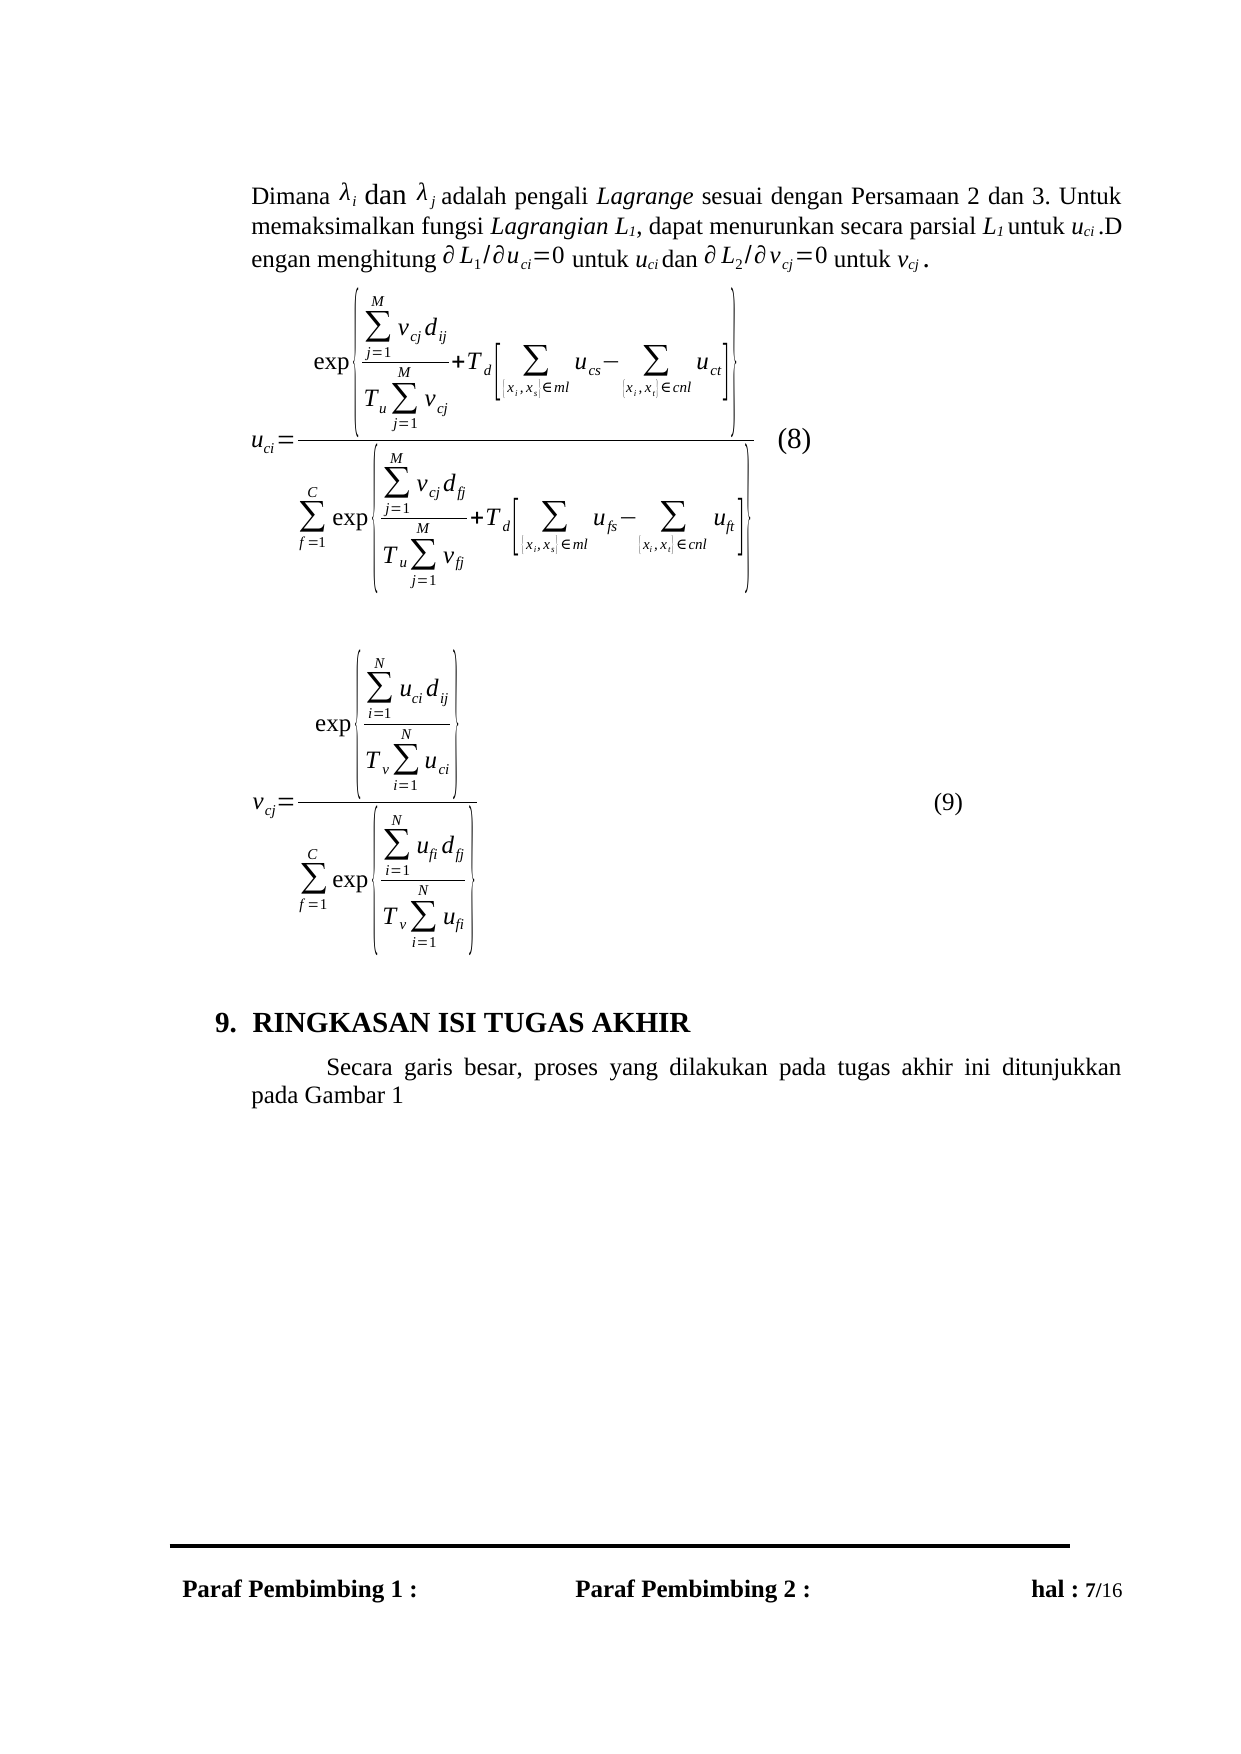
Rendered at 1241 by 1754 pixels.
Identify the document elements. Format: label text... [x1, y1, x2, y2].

text (9) [251, 648, 1122, 957]
text Secara garis besar, proses yang dilakukan pada tugas akhir ini ditunjukkan pada Gambar 1 [251, 1052, 1122, 1109]
text (8) [251, 287, 1122, 595]
text Dimana dan adalah pengali Lagrange sesuai dengan Persamaan 2 dan 3. Untuk memaksimalkan fungsi Lagrangian L1, dapat menurunkan secara parsial L1 untuk uci .D engan menghitung untuk uci dan untuk vcj . [251, 177, 1122, 274]
subtitle RINGKASAN ISI TUGAS AKHIR [215, 1006, 1122, 1039]
